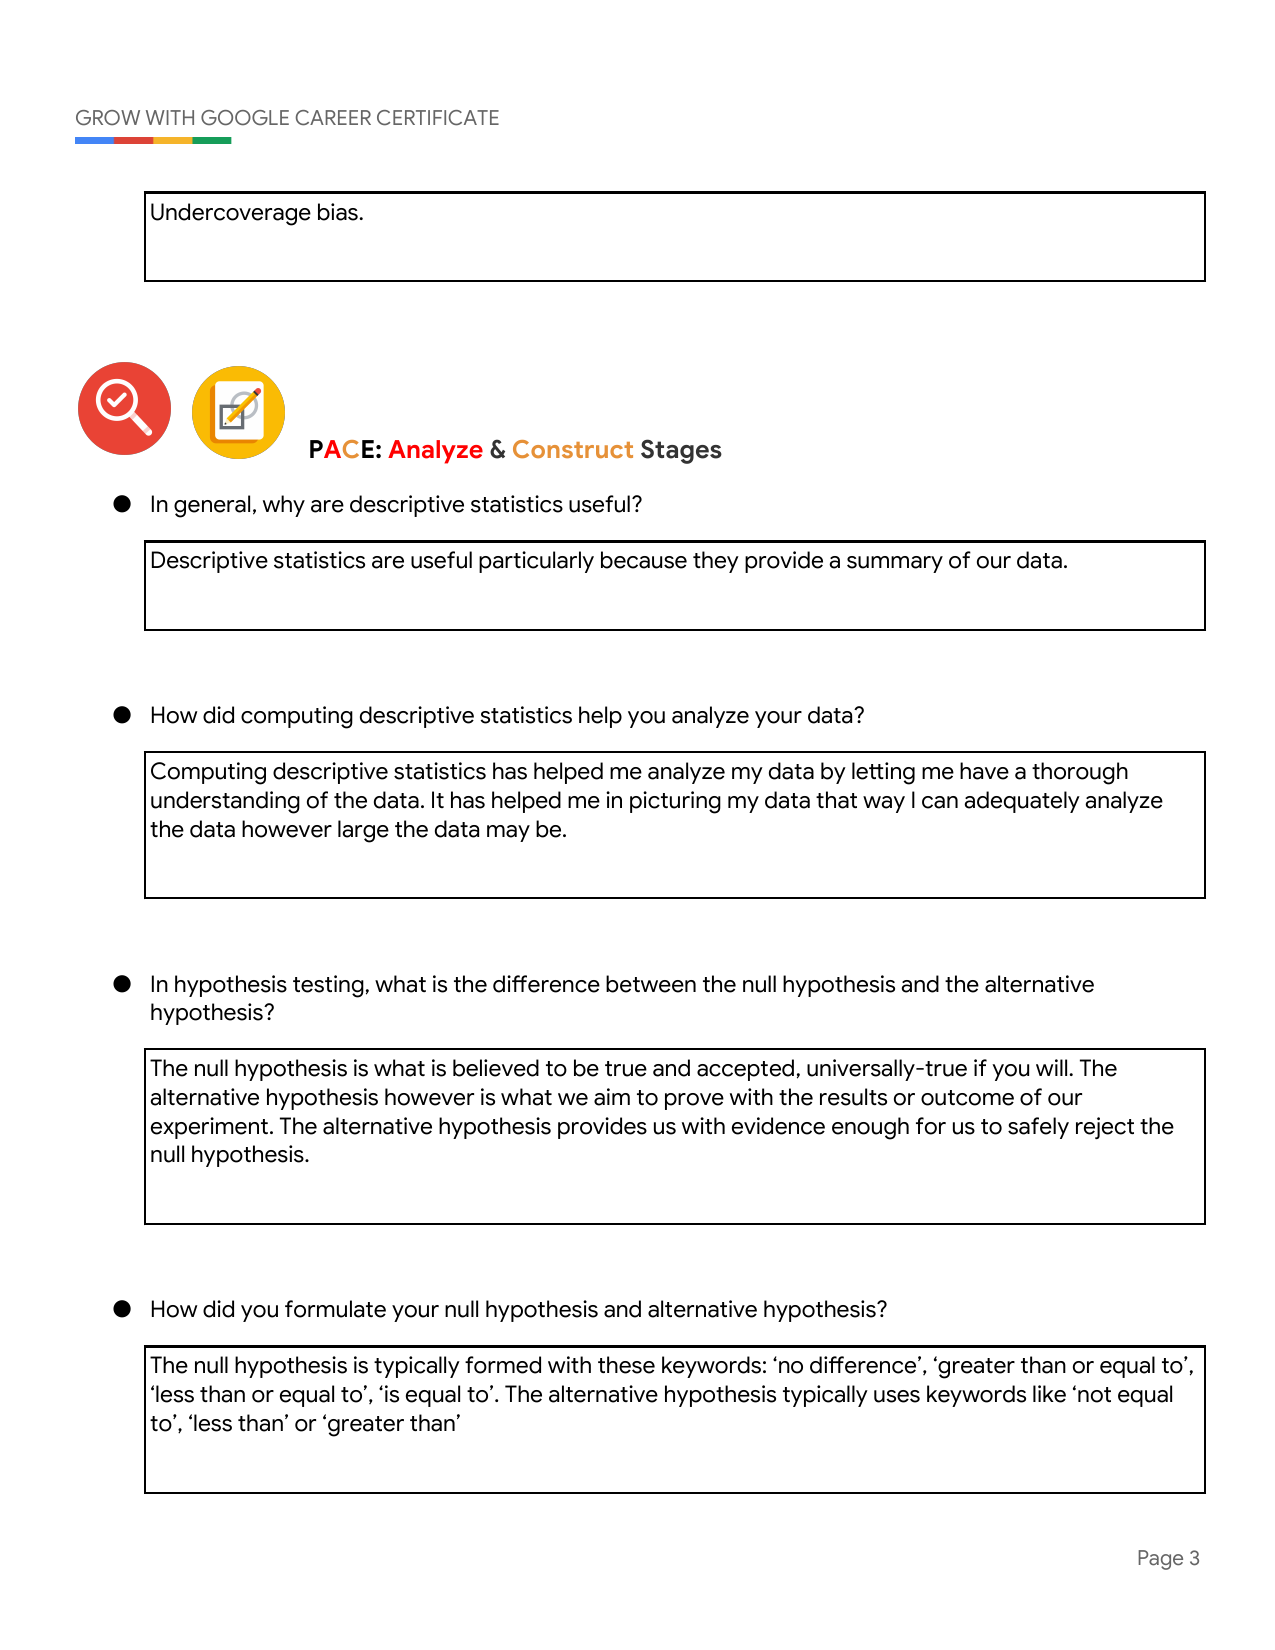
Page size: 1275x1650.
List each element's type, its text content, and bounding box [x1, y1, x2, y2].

list In general, why are descriptive statistics useful? [112, 491, 1200, 519]
list How did computing descriptive statistics help you analyze your data? [112, 702, 1200, 730]
picture [75, 360, 173, 458]
text PACE: Analyze & Construct Stages [75, 360, 1200, 465]
text Descriptive statistics are useful particularly because they provide a summary of our data. [146, 543, 1204, 575]
picture [75, 137, 232, 144]
list How did you formulate your null hypothesis and alternative hypothesis? [112, 1296, 1200, 1324]
text The null hypothesis is typically formed with these keywords: ‘no difference’, ‘greater than or equal to’, ‘less than or equal to’, ‘is equal to’. The alternative hypothesis typically uses keywords like ‘not equal to’, ‘less than’ or ‘greater than’ [146, 1348, 1204, 1438]
list In hypothesis testing, what is the difference between the null hypothesis and the alternative hypothesis? [112, 970, 1200, 1027]
text Computing descriptive statistics has helped me analyze my data by letting me have a thorough understanding of the data. It has helped me in picturing my data that way I can adequately analyze the data however large the data may be. [146, 753, 1204, 844]
text Undercoverage bias. [146, 194, 1204, 226]
text The null hypothesis is what is believed to be true and accepted, universally-true if you will. The alternative hypothesis however is what we aim to prove with the results or outcome of our experiment. The alternative hypothesis provides us with evidence enough for us to safely reject the null hypothesis. [146, 1050, 1204, 1169]
